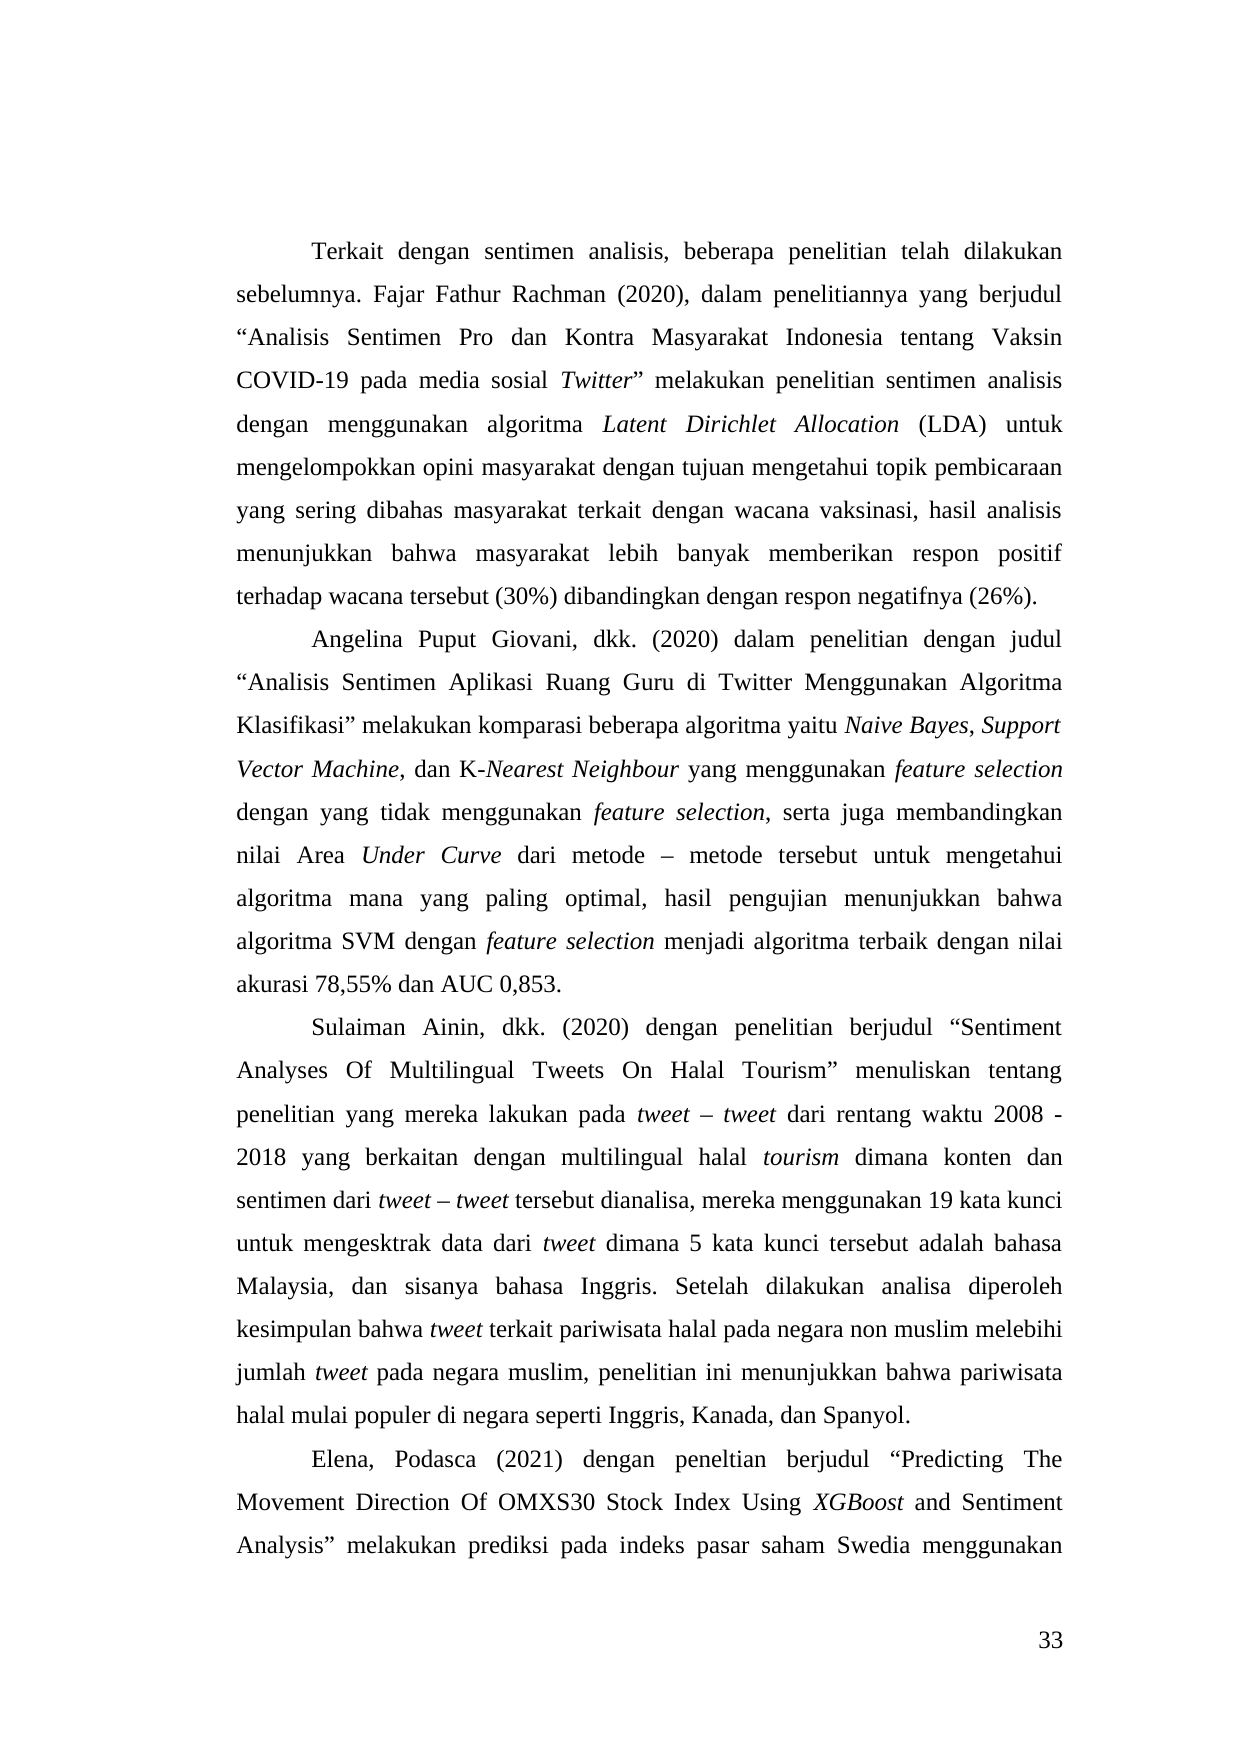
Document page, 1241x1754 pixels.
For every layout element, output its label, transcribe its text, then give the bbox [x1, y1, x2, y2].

list Sulaiman Ainin, dkk. (2020) dengan penelitian berjudul “Sentiment Analyses Of Multilingual Tweets On Halal Tourism” menuliskan tentang penelitian yang mereka lakukan pada tweet – tweet dari rentang waktu 2008 - 2018 yang berkaitan dengan multilingual halal tourism dimana konten dan sentimen dari tweet – tweet tersebut dianalisa, mereka menggunakan 19 kata kunci untuk mengesktrak data dari tweet dimana 5 kata kunci tersebut adalah bahasa Malaysia, dan sisanya bahasa Inggris. Setelah dilakukan analisa diperoleh kesimpulan bahwa tweet terkait pariwisata halal pada negara non muslim melebihi jumlah tweet pada negara muslim, penelitian ini menunjukkan bahwa pariwisata halal mulai populer di negara seperti Inggris, Kanada, dan Spanyol. [236, 1012, 1063, 1429]
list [236, 1444, 1063, 1559]
list Terkait dengan sentimen analisis, beberapa penelitian telah dilakukan sebelumnya. Fajar Fathur Rachman (2020), dalam penelitiannya yang berjudul “Analisis Sentimen Pro dan Kontra Masyarakat Indonesia tentang Vaksin COVID-19 pada media sosial Twitter” melakukan penelitian sentimen analisis dengan menggunakan algoritma Latent Dirichlet Allocation (LDA) untuk mengelompokkan opini masyarakat dengan tujuan mengetahui topik pembicaraan yang sering dibahas masyarakat terkait dengan wacana vaksinasi, hasil analisis menunjukkan bahwa masyarakat lebih banyak memberikan respon positif terhadap wacana tersebut (30%) dibandingkan dengan respon negatifnya (26%). [236, 236, 1063, 610]
list Angelina Puput Giovani, dkk. (2020) dalam penelitian dengan judul “Analisis Sentimen Aplikasi Ruang Guru di Twitter Menggunakan Algoritma Klasifikasi” melakukan komparasi beberapa algoritma yaitu Naive Bayes, Support Vector Machine, dan K-Nearest Neighbour yang menggunakan feature selection dengan yang tidak menggunakan feature selection, serta juga membandingkan nilai Area Under Curve dari metode – metode tersebut untuk mengetahui algoritma mana yang paling optimal, hasil pengujian menunjukkan bahwa algoritma SVM dengan feature selection menjadi algoritma terbaik dengan nilai akurasi 78,55% dan AUC 0,853. [236, 624, 1063, 998]
